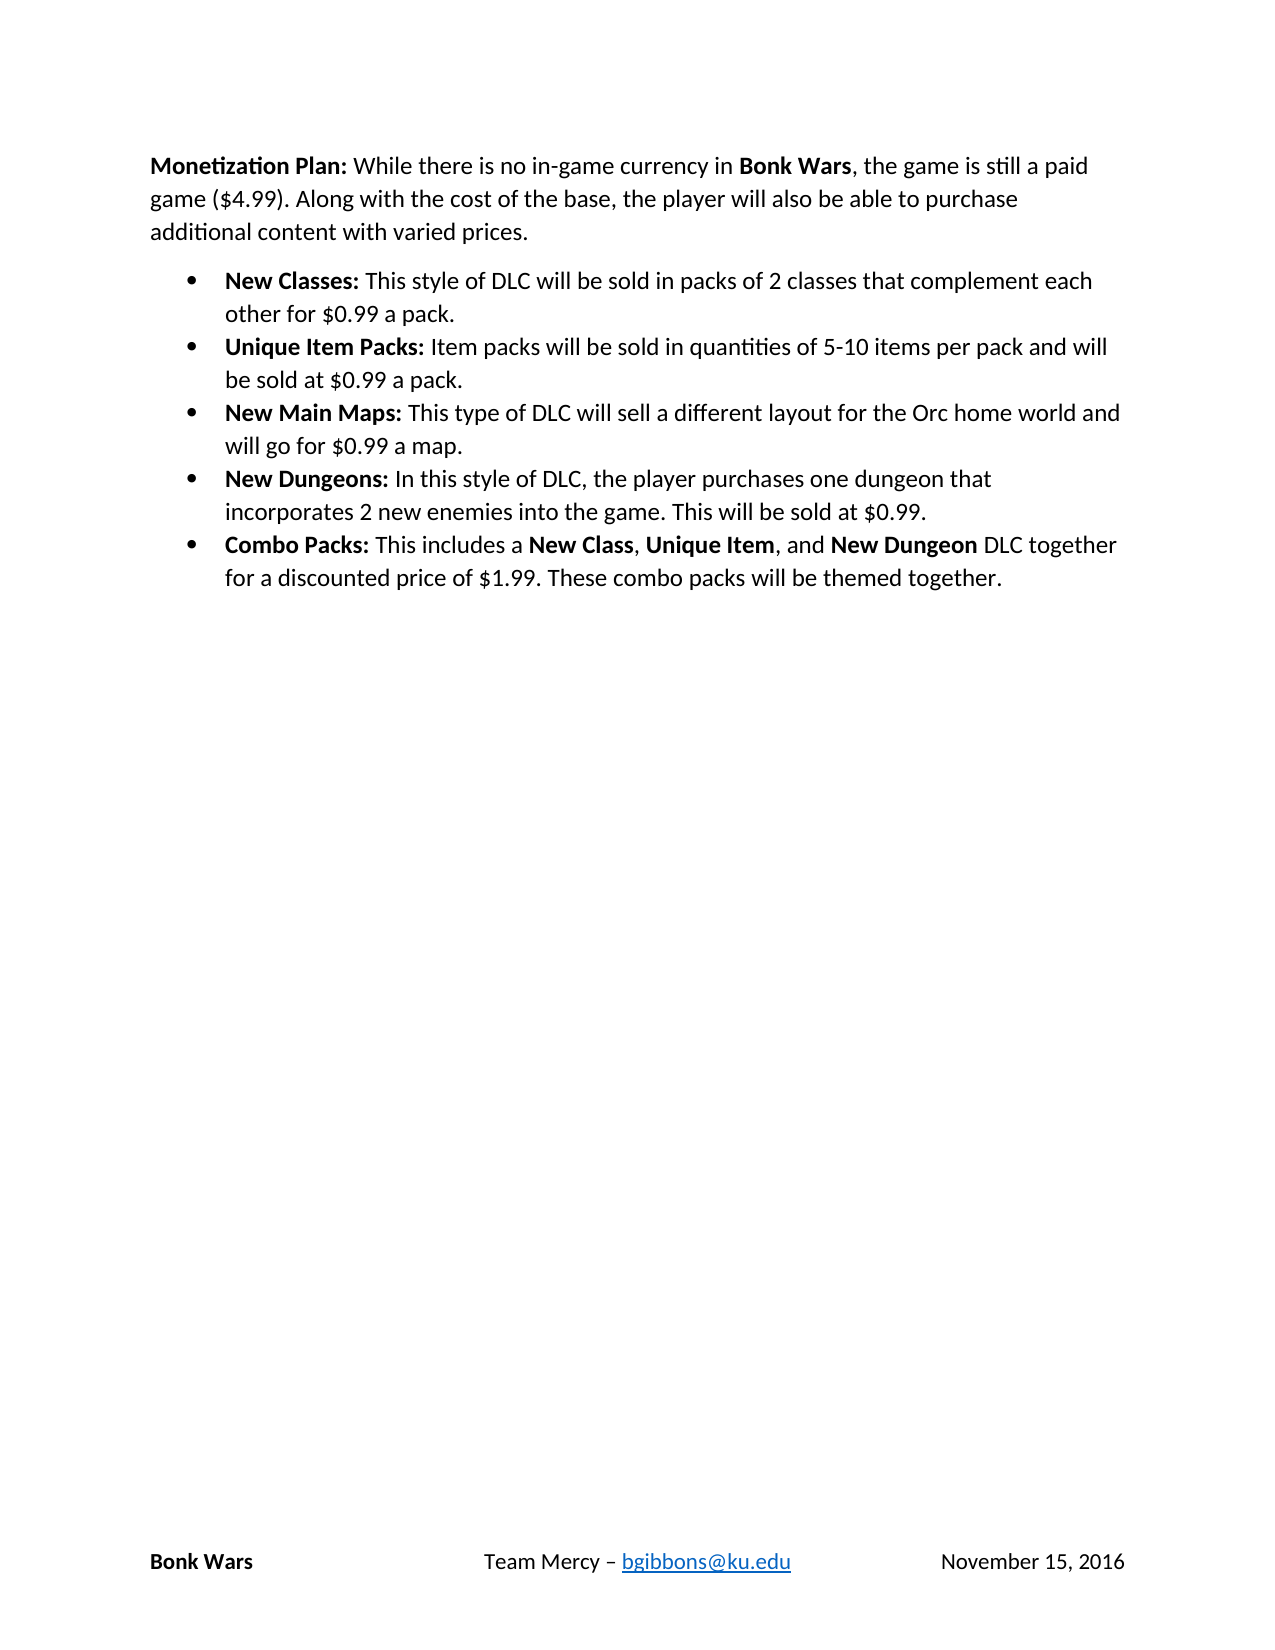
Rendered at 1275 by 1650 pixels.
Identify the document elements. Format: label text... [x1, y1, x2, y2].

list Combo Packs: This includes a New Class, Unique Item, and New Dungeon DLC together for a discounted price of $1.99. These combo packs will be themed together. [187, 529, 1125, 592]
text Monetization Plan: While there is no in-game currency in Bonk Wars, the game is still a paid game ($4.99). Along with the cost of the base, the player will also be able to purchase additional content with varied prices. [150, 150, 1125, 246]
list New Dungeons: In this style of DLC, the player purchases one dungeon that incorporates 2 new enemies into the game. This will be sold at $0.99. [187, 463, 1125, 526]
list New Main Maps: This type of DLC will sell a different layout for the Orc home world and will go for $0.99 a map. [187, 397, 1125, 461]
list New Classes: This style of DLC will be sold in packs of 2 classes that complement each other for $0.99 a pack. [187, 265, 1125, 329]
list Unique Item Packs: Item packs will be sold in quantities of 5-10 items per pack and will be sold at $0.99 a pack. [187, 331, 1125, 395]
